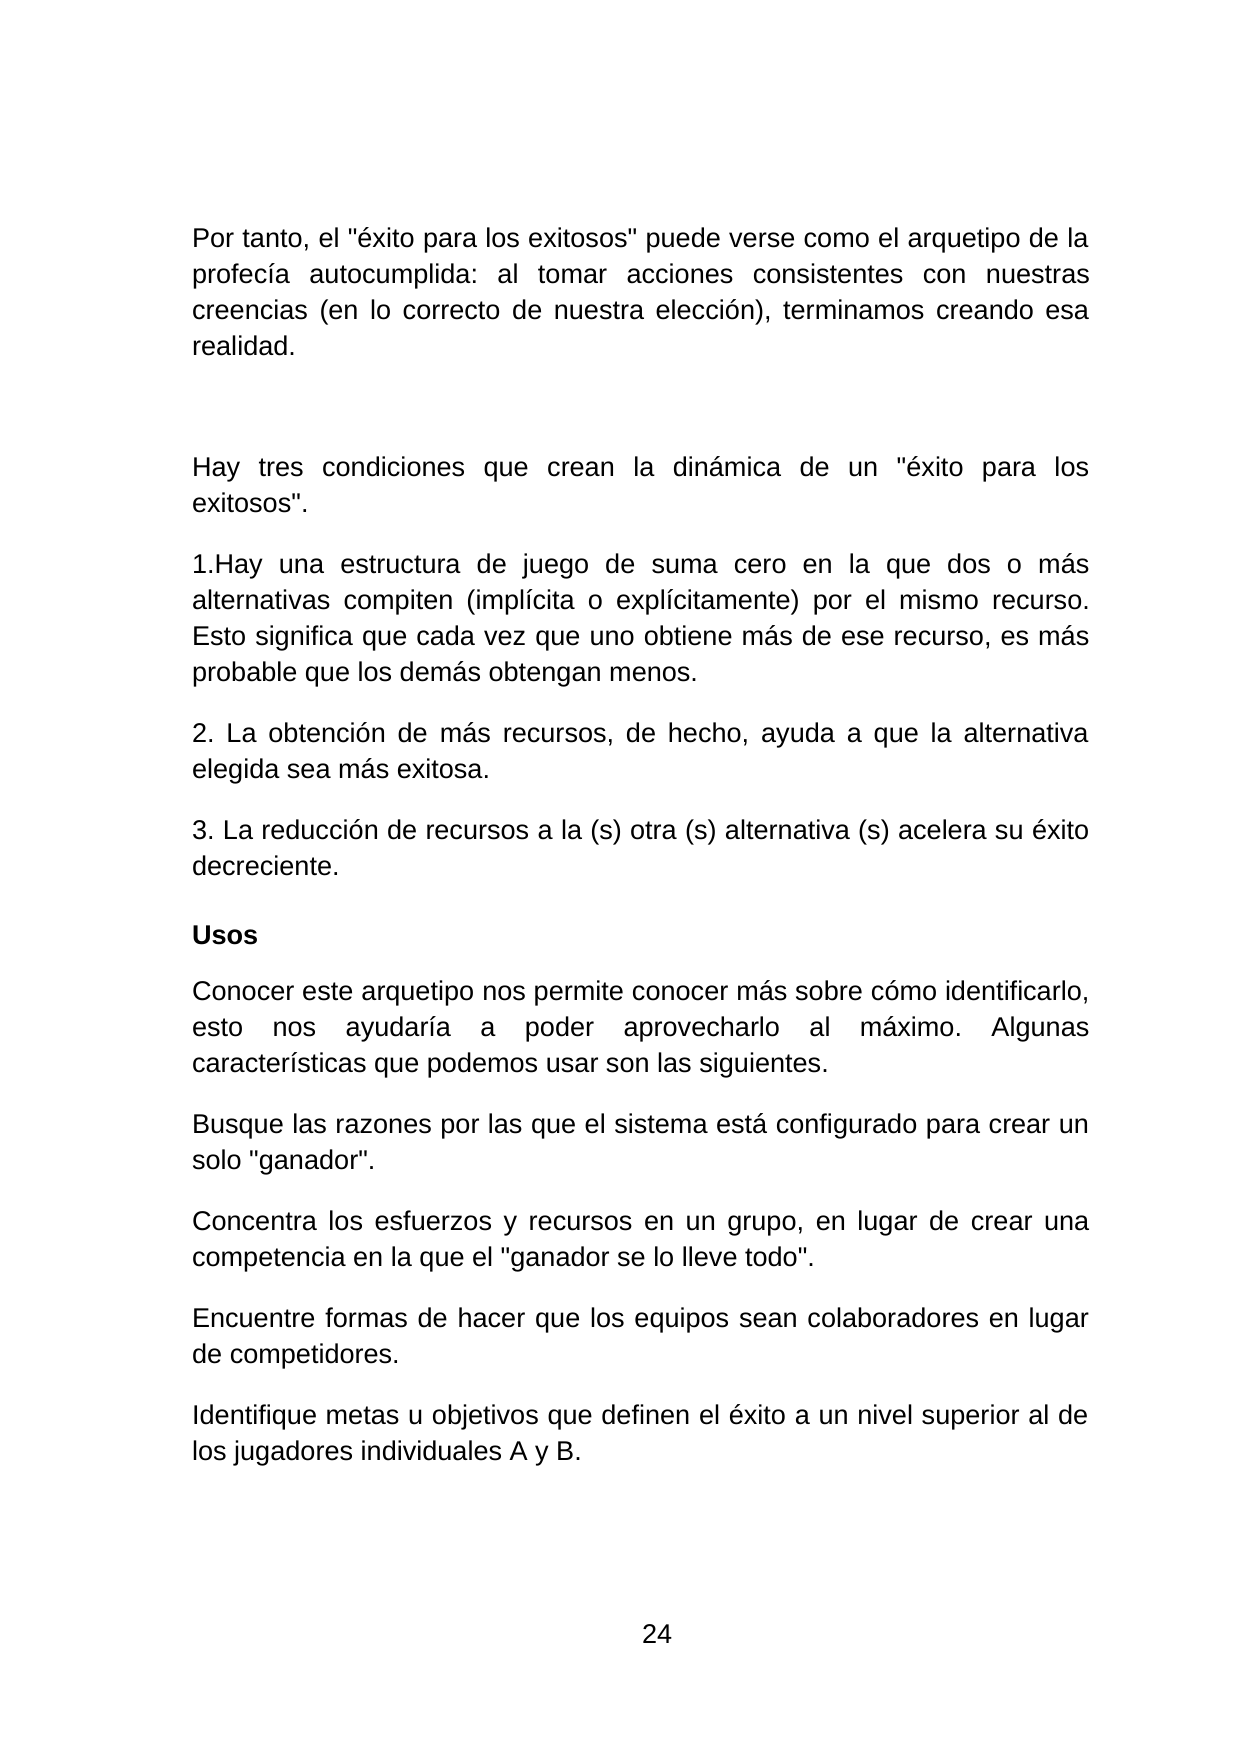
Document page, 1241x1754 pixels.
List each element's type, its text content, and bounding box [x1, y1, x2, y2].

text 2. La obtención de más recursos, de hecho, ayuda a que la alternativa elegida sea más exitosa. [192, 717, 1090, 784]
text Hay tres condiciones que crean la dinámica de un "éxito para los exitosos". [192, 451, 1090, 519]
text Conocer este arquetipo nos permite conocer más sobre cómo identificarlo, esto nos ayudaría a poder aprovecharlo al máximo. Algunas características que podemos usar son las siguientes. [192, 975, 1090, 1078]
subtitle Usos [192, 919, 1090, 950]
text 3. La reducción de recursos a la (s) otra (s) alternativa (s) acelera su éxito decreciente. [192, 814, 1090, 881]
text Identifique metas u objetivos que definen el éxito a un nivel superior al de los jugadores individuales A y B. [192, 1399, 1090, 1466]
text Concentra los esfuerzos y recursos en un grupo, en lugar de crear una competencia en la que el "ganador se lo lleve todo". [192, 1205, 1090, 1272]
text 1.Hay una estructura de juego de suma cero en la que dos o más alternativas compiten (implícita o explícitamente) por el mismo recurso. Esto significa que cada vez que uno obtiene más de ese recurso, es más probable que los demás obtengan menos. [192, 548, 1090, 687]
text Encuentre formas de hacer que los equipos sean colaboradores en lugar de competidores. [192, 1302, 1090, 1369]
text Busque las razones por las que el sistema está configurado para crear un solo "ganador". [192, 1108, 1090, 1175]
text Por tanto, el "éxito para los exitosos" puede verse como el arquetipo de la profecía autocumplida: al tomar acciones consistentes con nuestras creencias (en lo correcto de nuestra elección), terminamos creando esa realidad. [192, 222, 1090, 361]
